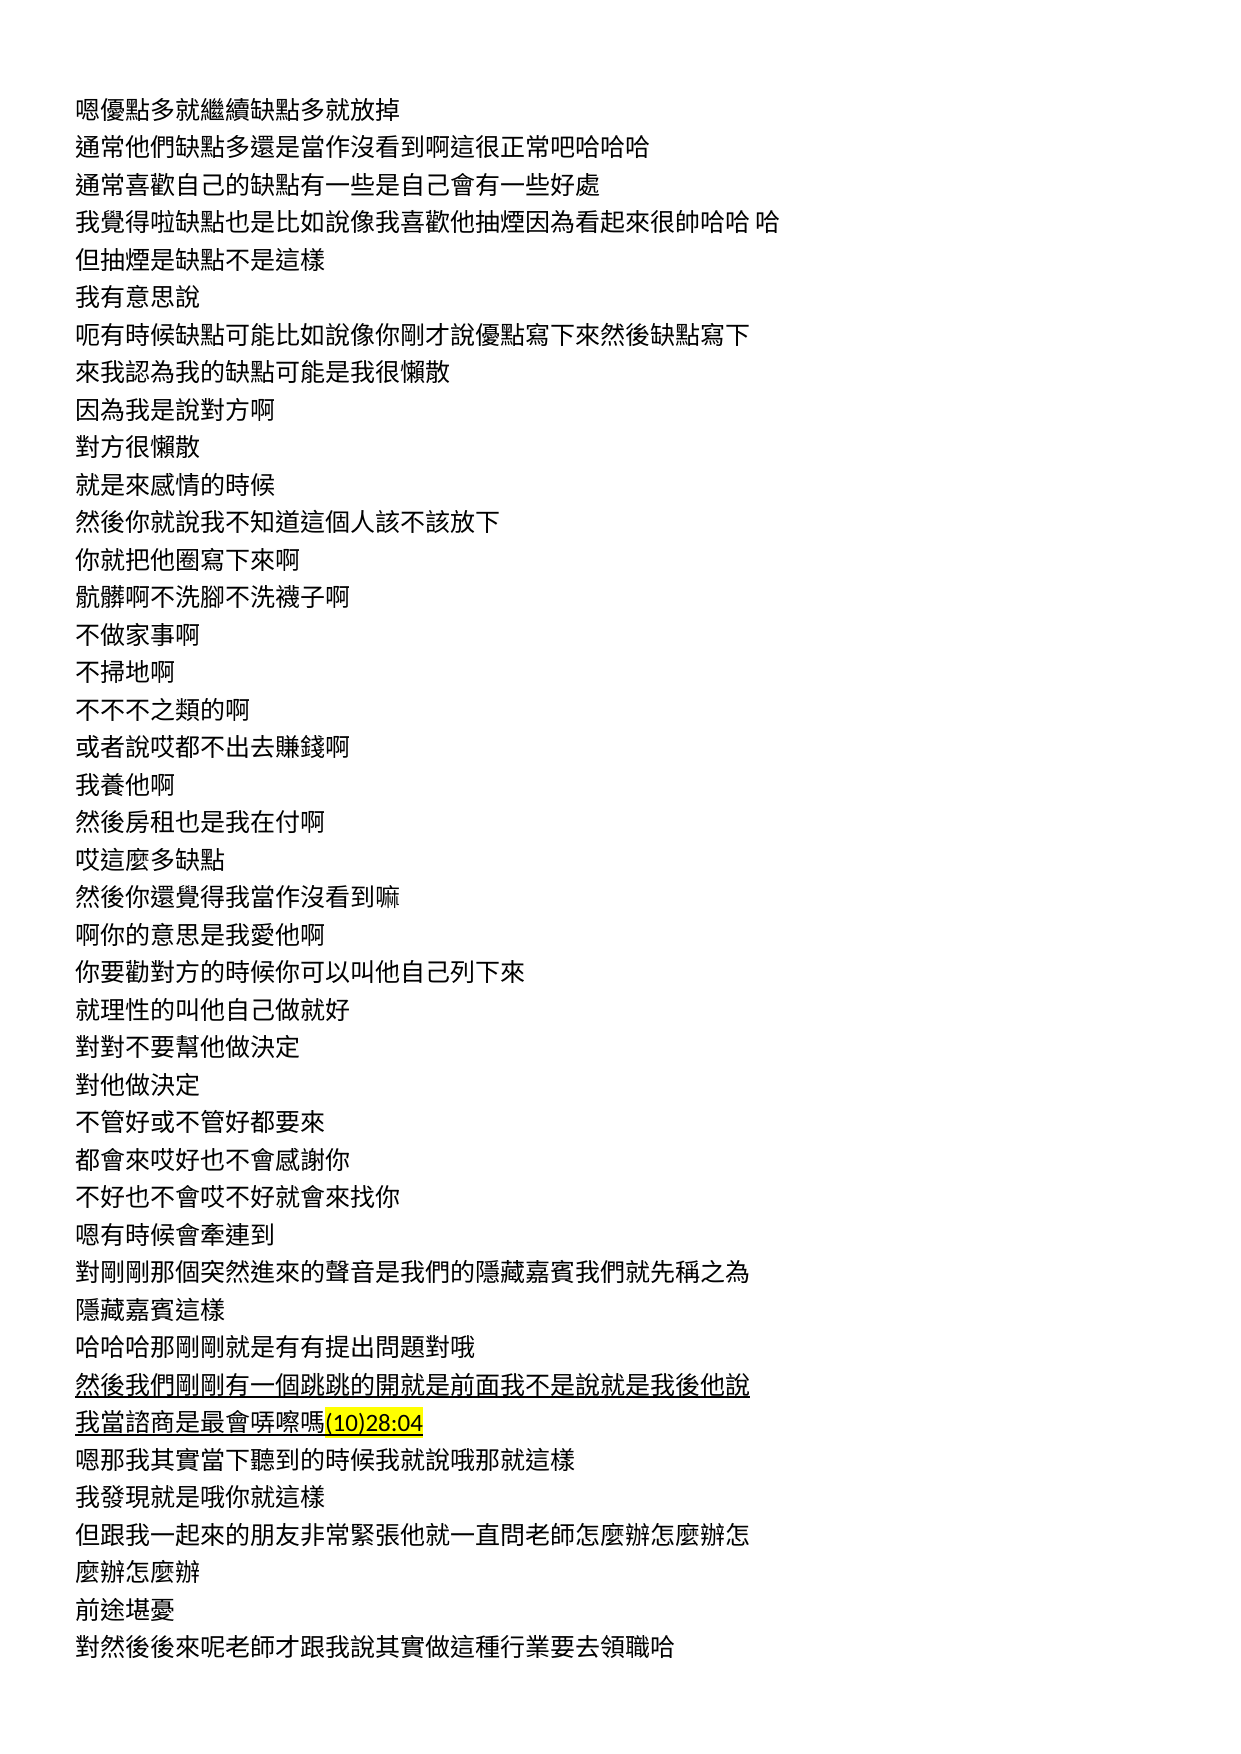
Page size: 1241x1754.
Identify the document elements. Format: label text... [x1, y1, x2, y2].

text 哈哈哈那剛剛就是有有提出問題對哦 [75, 1327, 1165, 1364]
text 來我認為我的缺點可能是我很懶散 [75, 352, 1165, 389]
text 嗯優點多就繼續缺點多就放掉 [75, 89, 1165, 127]
text 然後你就說我不知道這個人該不該放下 [75, 502, 1165, 539]
text 然後我們剛剛有一個跳跳的開就是前面我不是說就是我後他說 [75, 1364, 1165, 1402]
text 麼辦怎麼辦 [75, 1552, 1165, 1589]
text 通常他們缺點多還是當作沒看到啊這很正常吧哈哈哈 [75, 127, 1165, 164]
text 對方很懶散 [75, 427, 1165, 464]
text 但跟我一起來的朋友非常緊張他就一直問老師怎麼辦怎麼辦怎 [75, 1514, 1165, 1552]
text 呃有時候缺點可能比如說像你剛才說優點寫下來然後缺點寫下 [75, 314, 1165, 352]
text 因為我是說對方啊 [75, 389, 1165, 427]
text 不好也不會哎不好就會來找你 [75, 1177, 1165, 1214]
text 我當諮商是最會哢嚓嗎(10)28:04 [75, 1402, 1165, 1439]
text 我覺得啦缺點也是比如說像我喜歡他抽煙因為看起來很帥哈哈 哈 [75, 202, 1165, 239]
text 對剛剛那個突然進來的聲音是我們的隱藏嘉賓我們就先稱之為 [75, 1252, 1165, 1289]
text 不做家事啊 [75, 614, 1165, 652]
text 你就把他圈寫下來啊 [75, 539, 1165, 577]
text 對對不要幫他做決定 [75, 1027, 1165, 1064]
text 隱藏嘉賓這樣 [75, 1289, 1165, 1327]
text 就是來感情的時候 [75, 464, 1165, 502]
text 不管好或不管好都要來 [75, 1102, 1165, 1139]
text 前途堪憂 [75, 1589, 1165, 1627]
text 都會來哎好也不會感謝你 [75, 1139, 1165, 1177]
text 但抽煙是缺點不是這樣 [75, 239, 1165, 277]
text 我有意思說 [75, 277, 1165, 314]
text 骯髒啊不洗腳不洗襪子啊 [75, 577, 1165, 614]
text 然後房租也是我在付啊 [75, 802, 1165, 839]
text 嗯有時候會牽連到 [75, 1214, 1165, 1252]
text 通常喜歡自己的缺點有一些是自己會有一些好處 [75, 164, 1165, 202]
text 我發現就是哦你就這樣 [75, 1477, 1165, 1514]
text 我養他啊 [75, 764, 1165, 802]
text 你要勸對方的時候你可以叫他自己列下來 [75, 952, 1165, 989]
text 不掃地啊 [75, 652, 1165, 689]
text 對他做決定 [75, 1064, 1165, 1102]
text 然後你還覺得我當作沒看到嘛 [75, 877, 1165, 914]
text 或者說哎都不出去賺錢啊 [75, 727, 1165, 764]
text 就理性的叫他自己做就好 [75, 989, 1165, 1027]
text 不不不之類的啊 [75, 689, 1165, 727]
text 哎這麼多缺點 [75, 839, 1165, 877]
text 對然後後來呢老師才跟我說其實做這種行業要去領職哈 [75, 1627, 1165, 1664]
text 啊你的意思是我愛他啊 [75, 914, 1165, 952]
text 嗯那我其實當下聽到的時候我就說哦那就這樣 [75, 1439, 1165, 1477]
